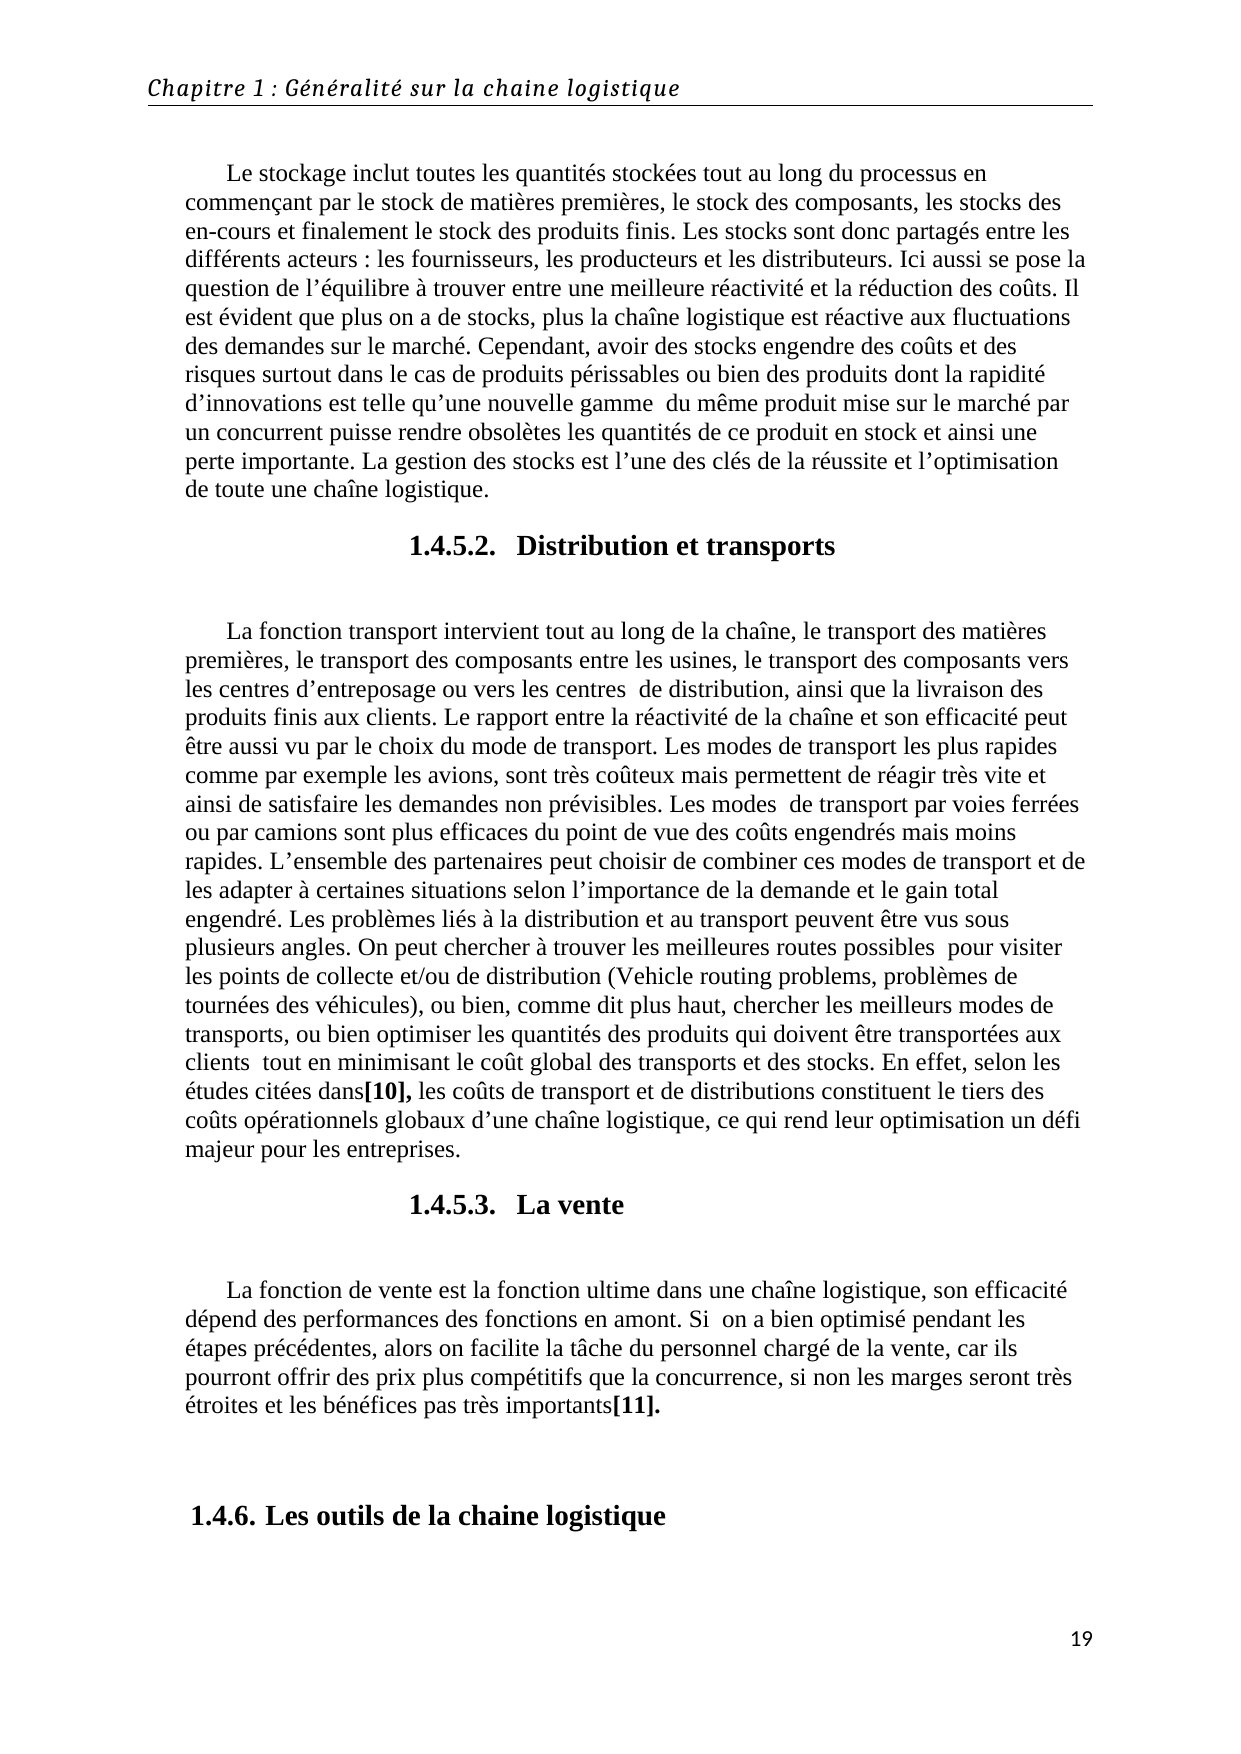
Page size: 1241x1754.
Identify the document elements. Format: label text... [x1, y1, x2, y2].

text La fonction de vente est la fonction ultime dans une chaîne logistique, son efficacité dépend des performances des fonctions en amont. Si on a bien optimisé pendant les étapes précédentes, alors on facilite la tâche du personnel chargé de la vente, car ils pourront offrir des prix plus compétitifs que la concurrence, si non les marges seront très étroites et les bénéfices pas très importants[11]. [185, 1275, 1087, 1419]
text La fonction transport intervient tout au long de la chaîne, le transport des matières premières, le transport des composants entre les usines, le transport des composants vers les centres d’entreposage ou vers les centres de distribution, ainsi que la livraison des produits finis aux clients. Le rapport entre la réactivité de la chaîne et son efficacité peut être aussi vu par le choix du mode de transport. Les modes de transport les plus rapides comme par exemple les avions, sont très coûteux mais permettent de réagir très vite et ainsi de satisfaire les demandes non prévisibles. Les modes de transport par voies ferrées ou par camions sont plus efficaces du point de vue des coûts engendrés mais moins rapides. L’ensemble des partenaires peut choisir de combiner ces modes de transport et de les adapter à certaines situations selon l’importance de la demande et le gain total engendré. Les problèmes liés à la distribution et au transport peuvent être vus sous plusieurs angles. On peut chercher à trouver les meilleures routes possibles pour visiter les points de collecte et/ou de distribution (Vehicle routing problems, problèmes de tournées des véhicules), ou bien, comme dit plus haut, chercher les meilleurs modes de transports, ou bien optimiser les quantités des produits qui doivent être transportées aux clients tout en minimisant le coût global des transports et des stocks. En effet, selon les études citées dans[10], les coûts de transport et de distributions constituent le tiers des coûts opérationnels globaux d’une chaîne logistique, ce qui rend leur optimisation un défi majeur pour les entreprises. [185, 616, 1087, 1162]
text La vente [408, 1187, 1093, 1221]
text Le stockage inclut toutes les quantités stockées tout au long du processus en commençant par le stock de matières premières, le stock des composants, les stocks des en-cours et finalement le stock des produits finis. Les stocks sont donc partagés entre les différents acteurs : les fournisseurs, les producteurs et les distributeurs. Ici aussi se pose la question de l’équilibre à trouver entre une meilleure réactivité et la réduction des coûts. Il est évident que plus on a de stocks, plus la chaîne logistique est réactive aux fluctuations des demandes sur le marché. Cependant, avoir des stocks engendre des coûts et des risques surtout dans le cas de produits périssables ou bien des produits dont la rapidité d’innovations est telle qu’une nouvelle gamme du même produit mise sur le marché par un concurrent puisse rendre obsolètes les quantités de ce produit en stock et ainsi une perte importante. La gestion des stocks est l’une des clés de la réussite et l’optimisation de toute une chaîne logistique. [185, 158, 1087, 503]
text Les outils de la chaine logistique [190, 1498, 1093, 1531]
text Distribution et transports [408, 528, 1093, 562]
